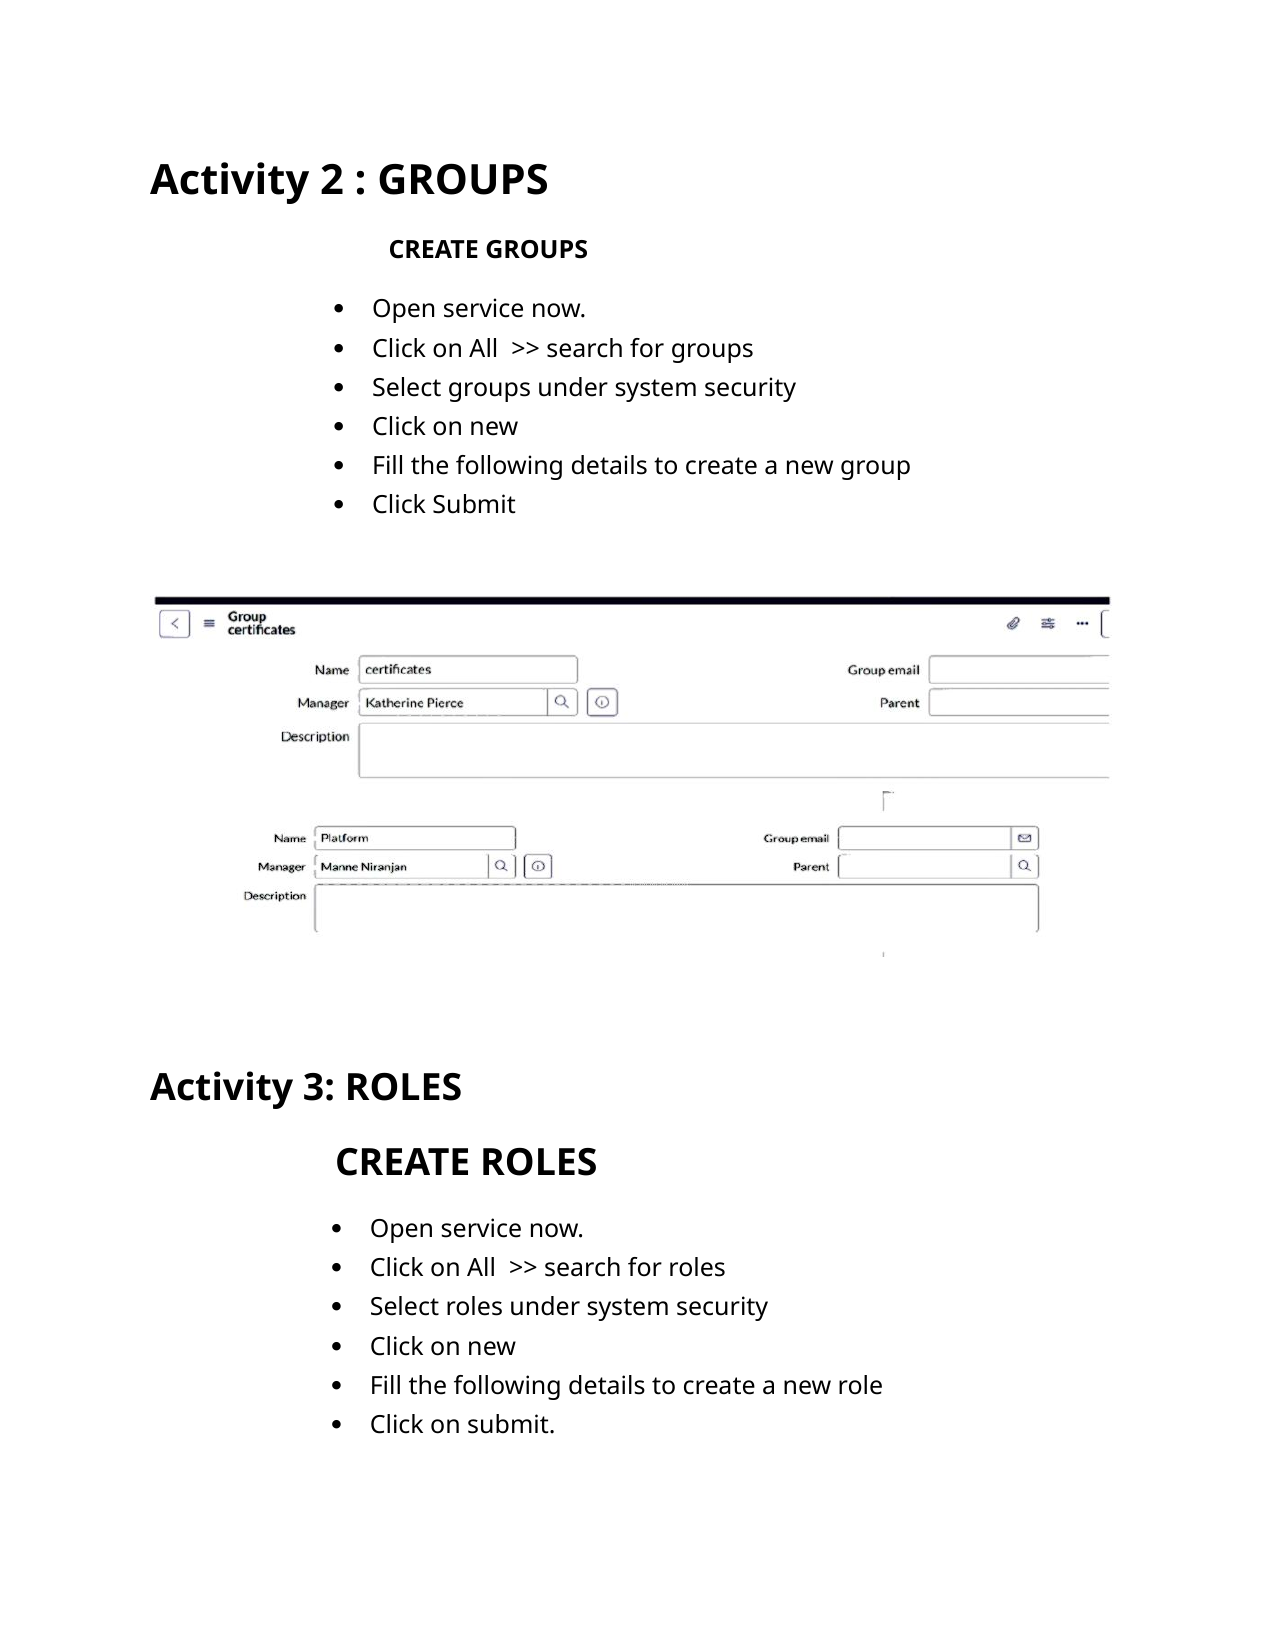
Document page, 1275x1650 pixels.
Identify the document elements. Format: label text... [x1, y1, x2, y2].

list Select groups under system security [334, 369, 1125, 403]
text CREATE ROLES [150, 1135, 1125, 1186]
list Fill the following details to create a new group [334, 448, 1125, 482]
list Click on All >> search for groups [334, 330, 1125, 364]
list Select roles under system security [332, 1289, 1125, 1323]
list Click Submit [334, 487, 1125, 521]
text Activity 3: ROLES [150, 1060, 1125, 1111]
text CREATE GROUPS [150, 232, 1125, 266]
text Activity 2 : GROUPS [150, 150, 1125, 207]
list Open service now. [332, 1211, 1125, 1245]
list Click on submit. [332, 1407, 1125, 1441]
list Click on All >> search for roles [332, 1250, 1125, 1284]
list Fill the following details to create a new role [332, 1367, 1125, 1401]
picture [142, 595, 1125, 957]
list Open service now. [334, 291, 1125, 325]
list Click on new [334, 408, 1125, 443]
list Click on new [332, 1328, 1125, 1362]
